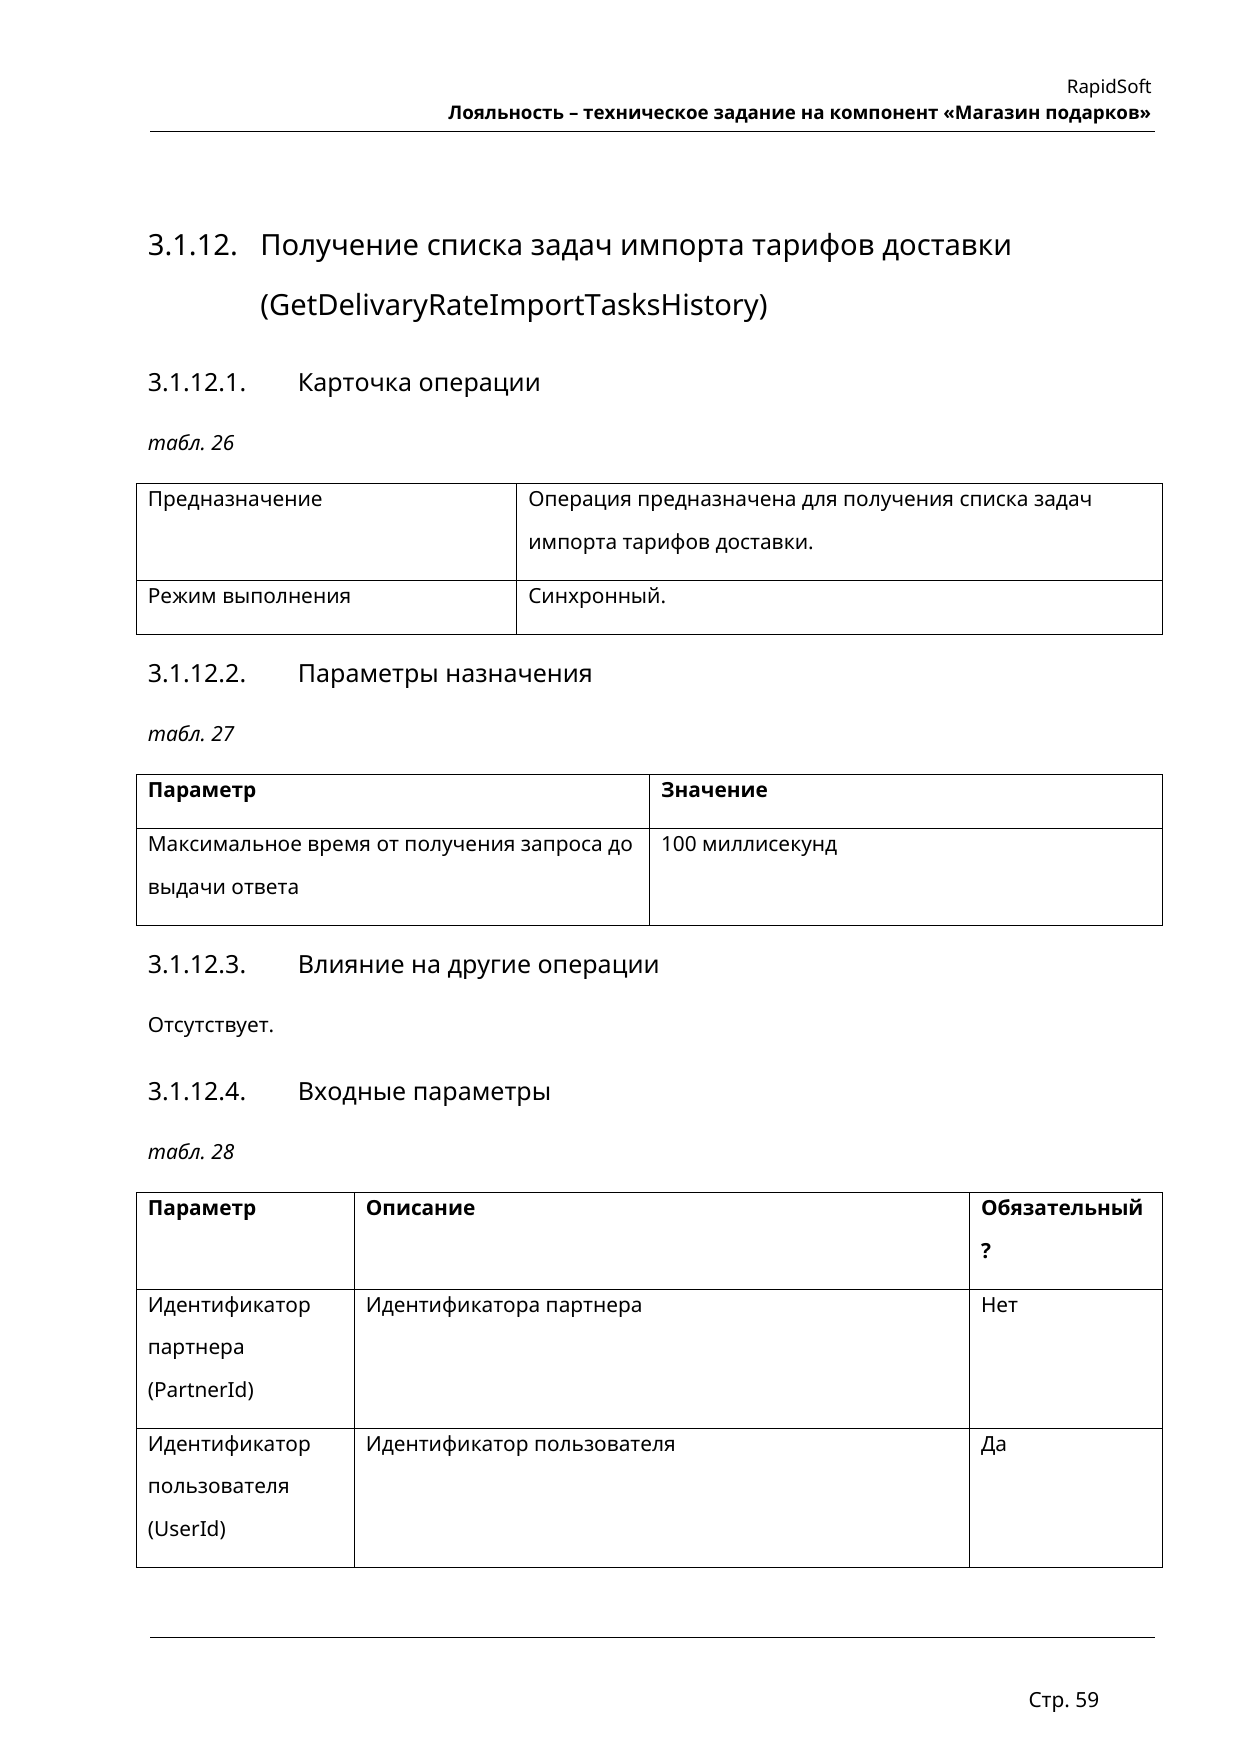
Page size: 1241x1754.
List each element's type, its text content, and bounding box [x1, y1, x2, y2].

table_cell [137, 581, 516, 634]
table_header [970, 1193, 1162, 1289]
subtitle Карточка операции [148, 364, 1152, 398]
subtitle Параметры назначения [148, 656, 1152, 689]
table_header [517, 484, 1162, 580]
text Отсутствует. [148, 1010, 1152, 1038]
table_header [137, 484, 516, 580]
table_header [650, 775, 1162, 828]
subtitle Влияние на другие операции [148, 947, 1152, 981]
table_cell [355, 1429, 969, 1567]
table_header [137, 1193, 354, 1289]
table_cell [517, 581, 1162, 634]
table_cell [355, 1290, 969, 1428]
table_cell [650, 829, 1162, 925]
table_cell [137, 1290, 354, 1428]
subtitle Получение списка задач импорта тарифов доставки (GetDelivaryRateImportTasksHistory) [148, 225, 1152, 324]
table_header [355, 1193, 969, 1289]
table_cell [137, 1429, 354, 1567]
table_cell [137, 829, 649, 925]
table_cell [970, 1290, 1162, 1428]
subtitle Входные параметры [148, 1073, 1152, 1108]
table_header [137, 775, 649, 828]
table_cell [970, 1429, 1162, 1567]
